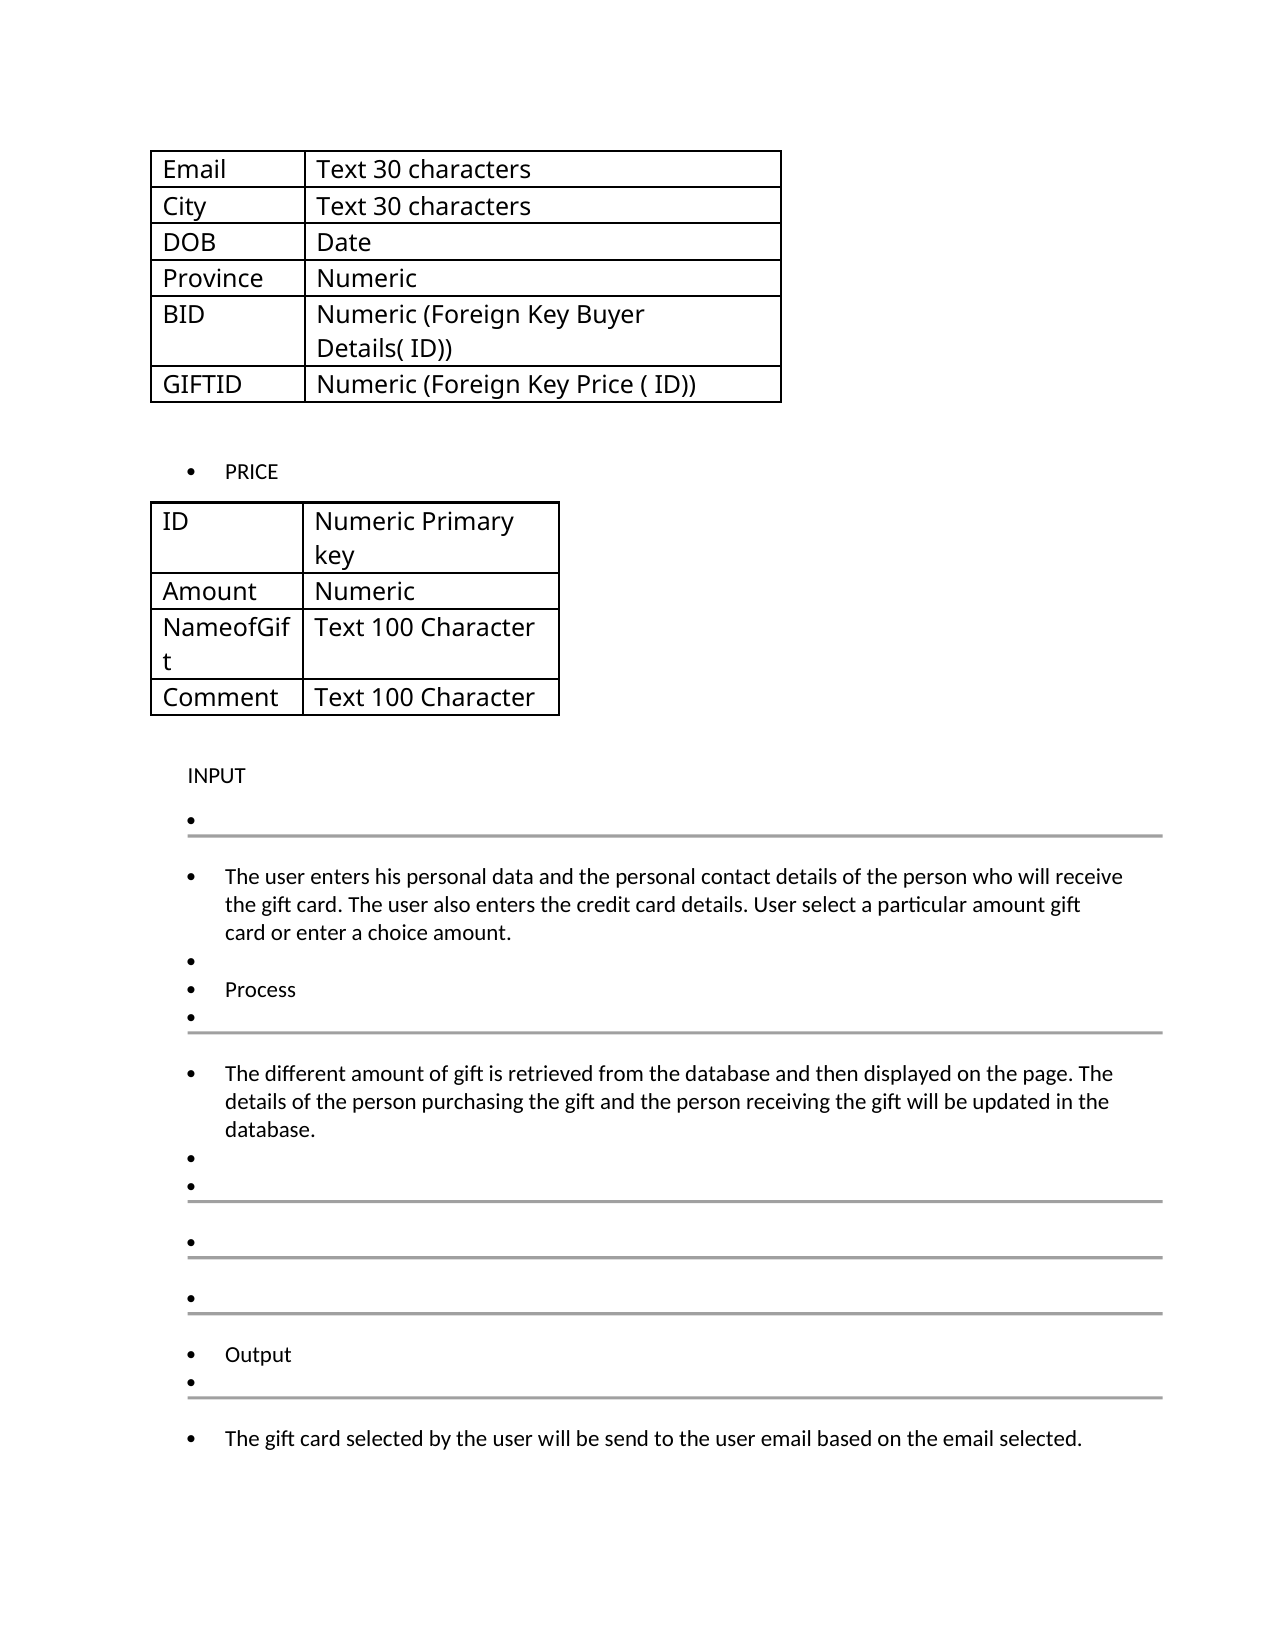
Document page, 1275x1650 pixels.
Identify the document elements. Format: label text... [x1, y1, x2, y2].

list Process [187, 975, 1125, 1003]
list The gift card selected by the user will be send to the user email based on the email selected. [187, 1424, 1125, 1452]
table_cell Amount [152, 574, 302, 608]
table_cell Comment [152, 680, 302, 714]
list PRICE [187, 457, 1125, 485]
table_cell Numeric [306, 261, 780, 294]
table_cell Text 30 characters [306, 152, 780, 186]
table_cell Text 100 Character [304, 610, 558, 678]
table_cell Text 100 Character [304, 680, 558, 714]
table_cell Numeric (Foreign Key Price ( ID)) [306, 367, 780, 401]
table_cell Text 30 characters [306, 188, 780, 222]
table_header ID [152, 504, 302, 572]
table_cell City [152, 188, 304, 222]
table_cell Date [306, 224, 780, 258]
table_cell NameofGift [152, 610, 302, 678]
table_cell DOB [152, 224, 304, 258]
list The user enters his personal data and the personal contact details of the person who will receive the gift card. The user also enters the credit card details. User select a particular amount gift card or enter a choice amount. [187, 862, 1125, 946]
text INPUT [187, 762, 1125, 790]
table_cell BID [152, 297, 304, 365]
table_cell Numeric [304, 574, 558, 608]
table_cell Province [152, 261, 304, 294]
table_cell GIFTID [152, 367, 304, 401]
table_cell Numeric (Foreign Key Buyer Details( ID)) [306, 297, 780, 365]
table_cell Email [152, 152, 304, 186]
list The different amount of gift is retrieved from the database and then displayed on the page. The details of the person purchasing the gift and the person receiving the gift will be updated in the database. [187, 1059, 1125, 1143]
list Output [187, 1340, 1125, 1368]
table_header Numeric Primary key [304, 504, 558, 572]
